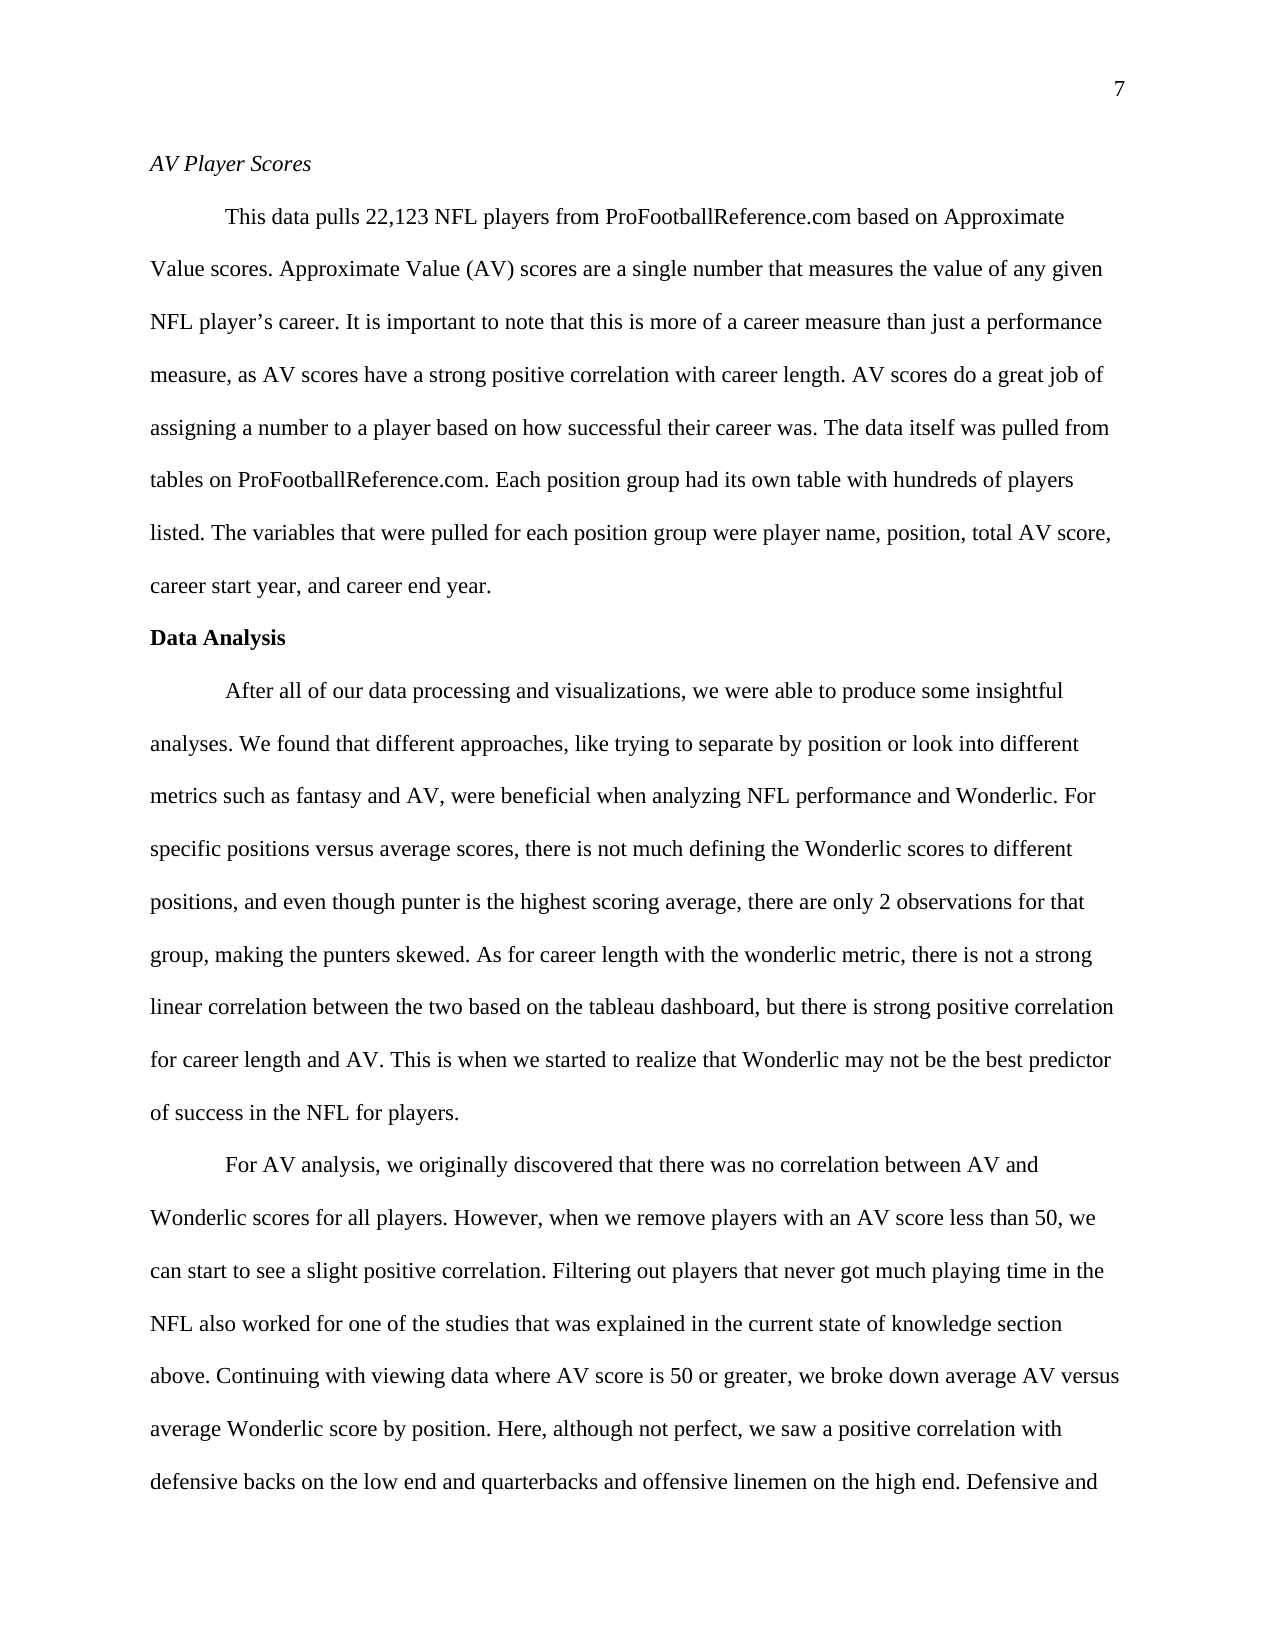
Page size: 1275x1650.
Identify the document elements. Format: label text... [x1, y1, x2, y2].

text Data Analysis [150, 624, 1125, 651]
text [150, 1151, 1125, 1494]
text After all of our data processing and visualizations, we were able to produce some insightful analyses. We found that different approaches, like trying to separate by position or look into different metrics such as fantasy and AV, were beneficial when analyzing NFL performance and Wonderlic. For specific positions versus average scores, there is not much defining the Wonderlic scores to different positions, and even though punter is the highest scoring average, there are only 2 observations for that group, making the punters skewed. As for career length with the wonderlic metric, there is not a strong linear correlation between the two based on the tableau dashboard, but there is strong positive correlation for career length and AV. This is when we started to realize that Wonderlic may not be the best predictor of success in the NFL for players. [150, 677, 1125, 1125]
text This data pulls 22,123 NFL players from ProFootballReference.com based on Approximate Value scores. Approximate Value (AV) scores are a single number that measures the value of any given NFL player’s career. It is important to note that this is more of a career measure than just a performance measure, as AV scores have a strong positive correlation with career length. AV scores do a great job of assigning a number to a player based on how successful their career was. The data itself was pulled from tables on ProFootballReference.com. Each position group had its own table with hundreds of players listed. The variables that were pulled for each position group were player name, position, total AV score, career start year, and career end year. [150, 203, 1125, 598]
text AV Player Scores [150, 150, 1125, 176]
